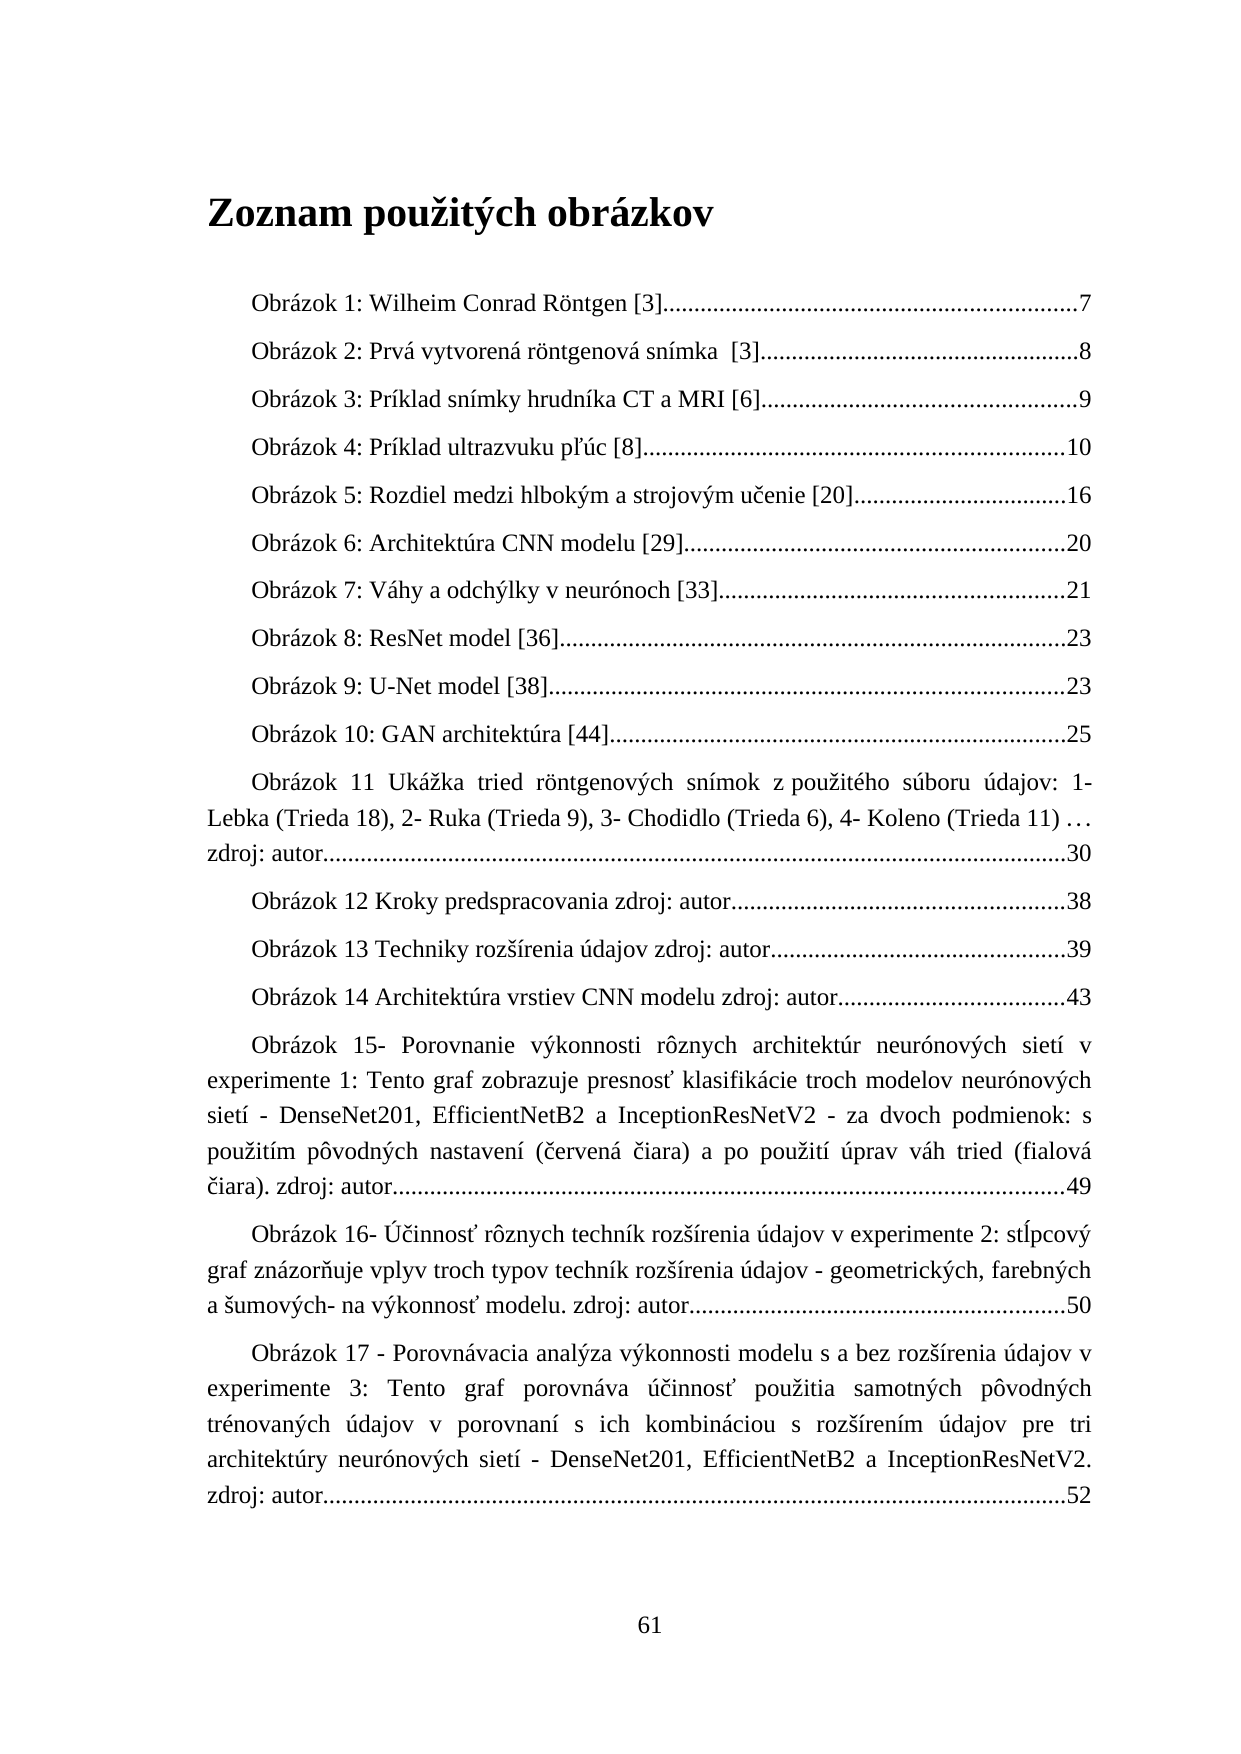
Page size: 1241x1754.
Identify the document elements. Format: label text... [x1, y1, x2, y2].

text Obrázok 11 Ukážka tried röntgenových snímok z použitého súboru údajov: 1- Lebka (Trieda 18), 2- Ruka (Trieda 9), 3- Chodidlo (Trieda 6), 4- Koleno (Trieda 11) zdroj: autor 30 [207, 762, 1092, 868]
text Obrázok 15- Porovnanie výkonnosti rôznych architektúr neurónových sietí v experimente 1: Tento graf zobrazuje presnosť klasifikácie troch modelov neurónových sietí - DenseNet201, EfficientNetB2 a InceptionResNetV2 - za dvoch podmienok: s použitím pôvodných nastavení (červená čiara) a po použití úprav váh tried (fialová čiara). zdroj: autor 49 [207, 1025, 1092, 1202]
text Obrázok 3: Príklad snímky hrudníka CT a MRI [6] 9 [207, 379, 1092, 414]
text Obrázok 4: Príklad ultrazvuku pľúc [8] 10 [207, 427, 1092, 462]
text Obrázok 17 - Porovnávacia analýza výkonnosti modelu s a bez rozšírenia údajov v experimente 3: Tento graf porovnáva účinnosť použitia samotných pôvodných trénovaných údajov v porovnaní s ich kombináciou s rozšírením údajov pre tri architektúry neurónových sietí - DenseNet201, EfficientNetB2 a InceptionResNetV2. zdroj: autor 52 [207, 1333, 1092, 1510]
subtitle Zoznam použitých obrázkov [207, 198, 1092, 233]
text Obrázok 12 Kroky predspracovania zdroj: autor 38 [207, 881, 1092, 916]
text Obrázok 2: Prvá vytvorená röntgenová snímka [3] 8 [207, 331, 1092, 366]
text Obrázok 7: Váhy a odchýlky v neurónoch [33] 21 [207, 571, 1092, 606]
text Obrázok 5: Rozdiel medzi hlbokým a strojovým učenie [20] 16 [207, 475, 1092, 510]
text Obrázok 8: ResNet model [36] 23 [207, 618, 1092, 654]
text Obrázok 13 Techniky rozšírenia údajov zdroj: autor 39 [207, 929, 1092, 964]
text Obrázok 10: GAN architektúra [44] 25 [207, 714, 1092, 750]
text Obrázok 9: U-Net model [38] 23 [207, 666, 1092, 702]
text Obrázok 14 Architektúra vrstiev CNN modelu zdroj: autor 43 [207, 977, 1092, 1012]
text Obrázok 1: Wilheim Conrad Röntgen [3] 7 [207, 283, 1092, 318]
text Obrázok 16- Účinnosť rôznych techník rozšírenia údajov v experimente 2: stĺpcový graf znázorňuje vplyv troch typov techník rozšírenia údajov - geometrických, farebných a šumových- na výkonnosť modelu. zdroj: autor 50 [207, 1214, 1092, 1321]
text Obrázok 6: Architektúra CNN modelu [29] 20 [207, 523, 1092, 558]
